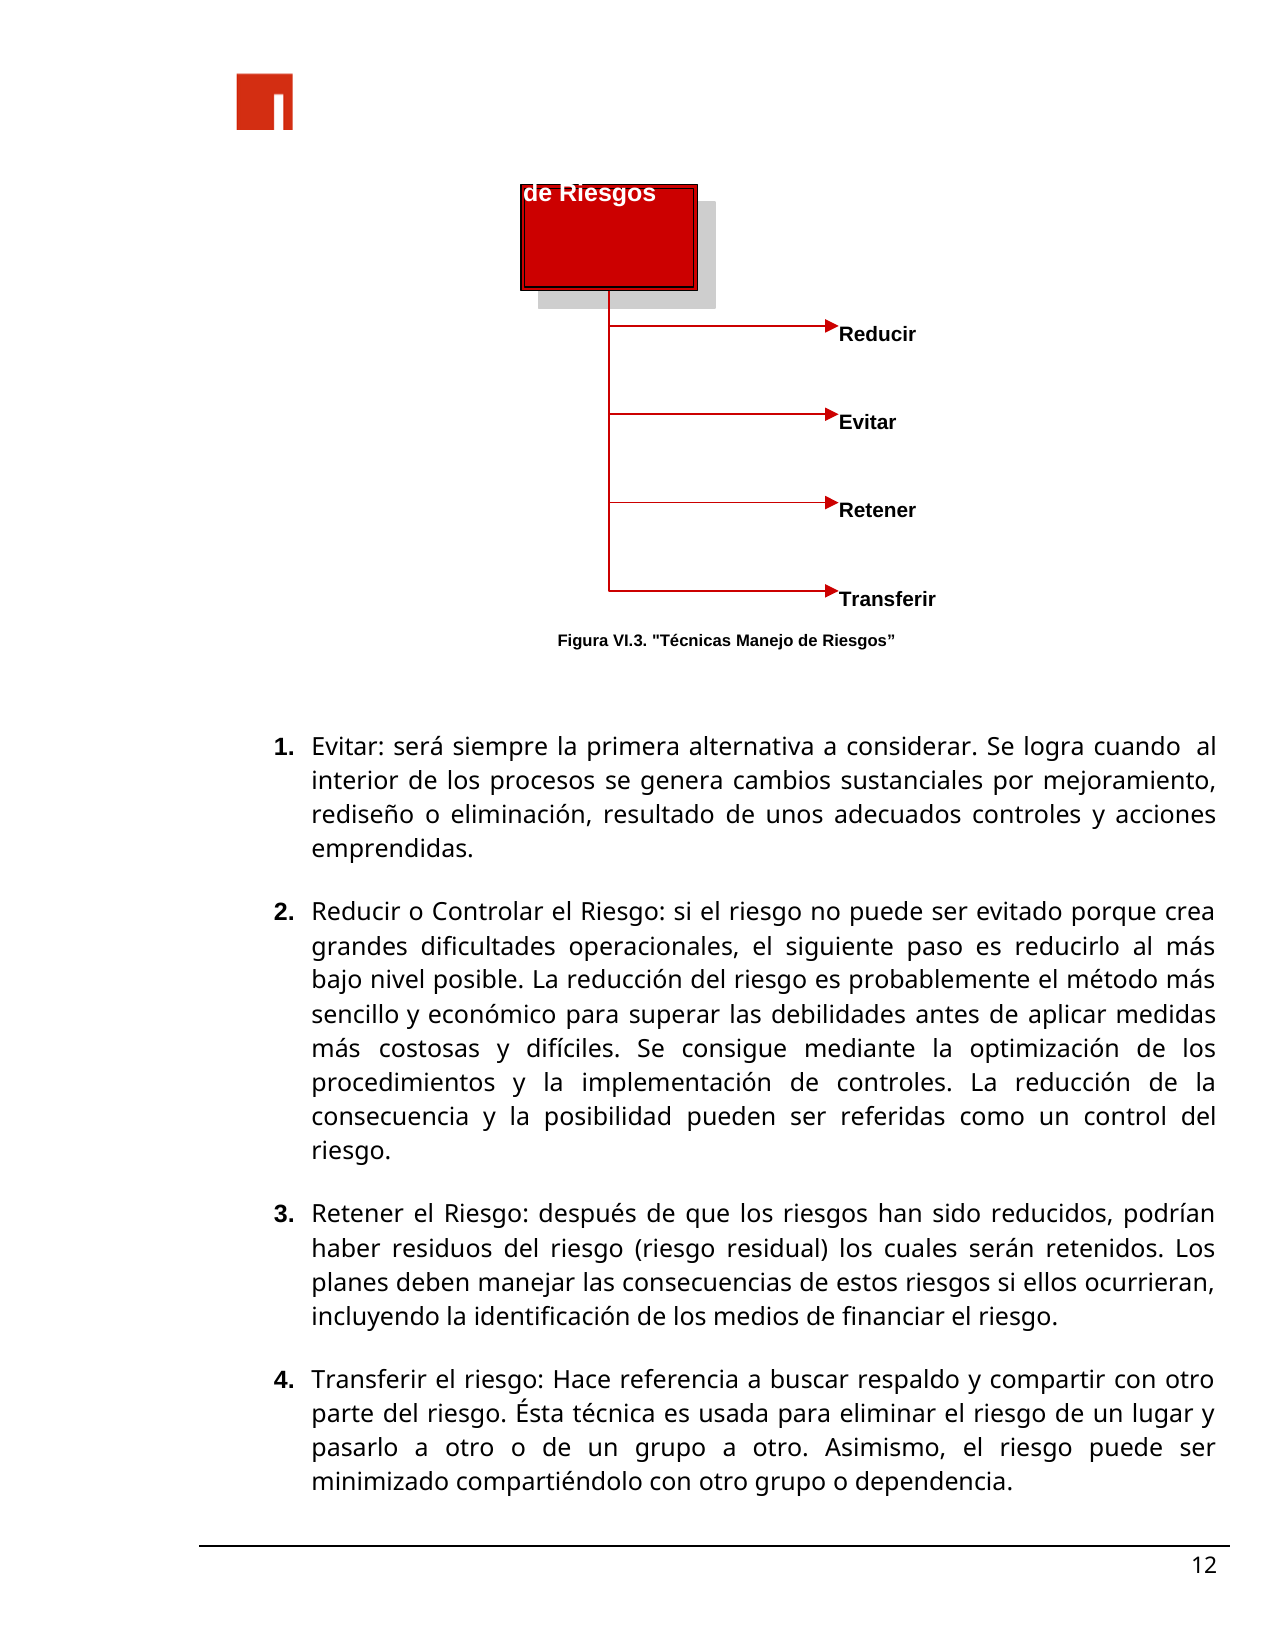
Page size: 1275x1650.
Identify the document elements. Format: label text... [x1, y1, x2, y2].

list Transferir el riesgo: Hace referencia a buscar respaldo y compartir con otro parte del riesgo. Ésta técnica es usada para eliminar el riesgo de un lugar y pasarlo a otro o de un grupo a otro. Asimismo, el riesgo puede ser minimizado compartiéndolo con otro grupo o dependencia. [274, 1362, 1216, 1498]
picture [236, 73, 293, 130]
list Retener el Riesgo: después de que los riesgos han sido reducidos, podrían haber residuos del riesgo (riesgo residual) los cuales serán retenidos. Los planes deben manejar las consecuencias de estos riesgos si ellos ocurrieran, incluyendo la identificación de los medios de financiar el riesgo. [274, 1196, 1216, 1332]
list Reducir o Controlar el Riesgo: si el riesgo no puede ser evitado porque crea grandes dificultades operacionales, el siguiente paso es reducirlo al más bajo nivel posible. La reducción del riesgo es probablemente el método más sencillo y económico para superar las debilidades antes de aplicar medidas más costosas y difíciles. Se consigue mediante la optimización de los procedimientos y la implementación de controles. La reducción de la consecuencia y la posibilidad pueden ser referidas como un control del riesgo. [274, 894, 1217, 1167]
list Evitar: será siempre la primera alternativa a considerar. Se logra cuando al interior de los procesos se genera cambios sustanciales por mejoramiento, rediseño o eliminación, resultado de unos adecuados controles y acciones emprendidas. [274, 728, 1217, 864]
text Figura VI.3. "Técnicas Manejo de Riesgos” [450, 634, 1002, 649]
